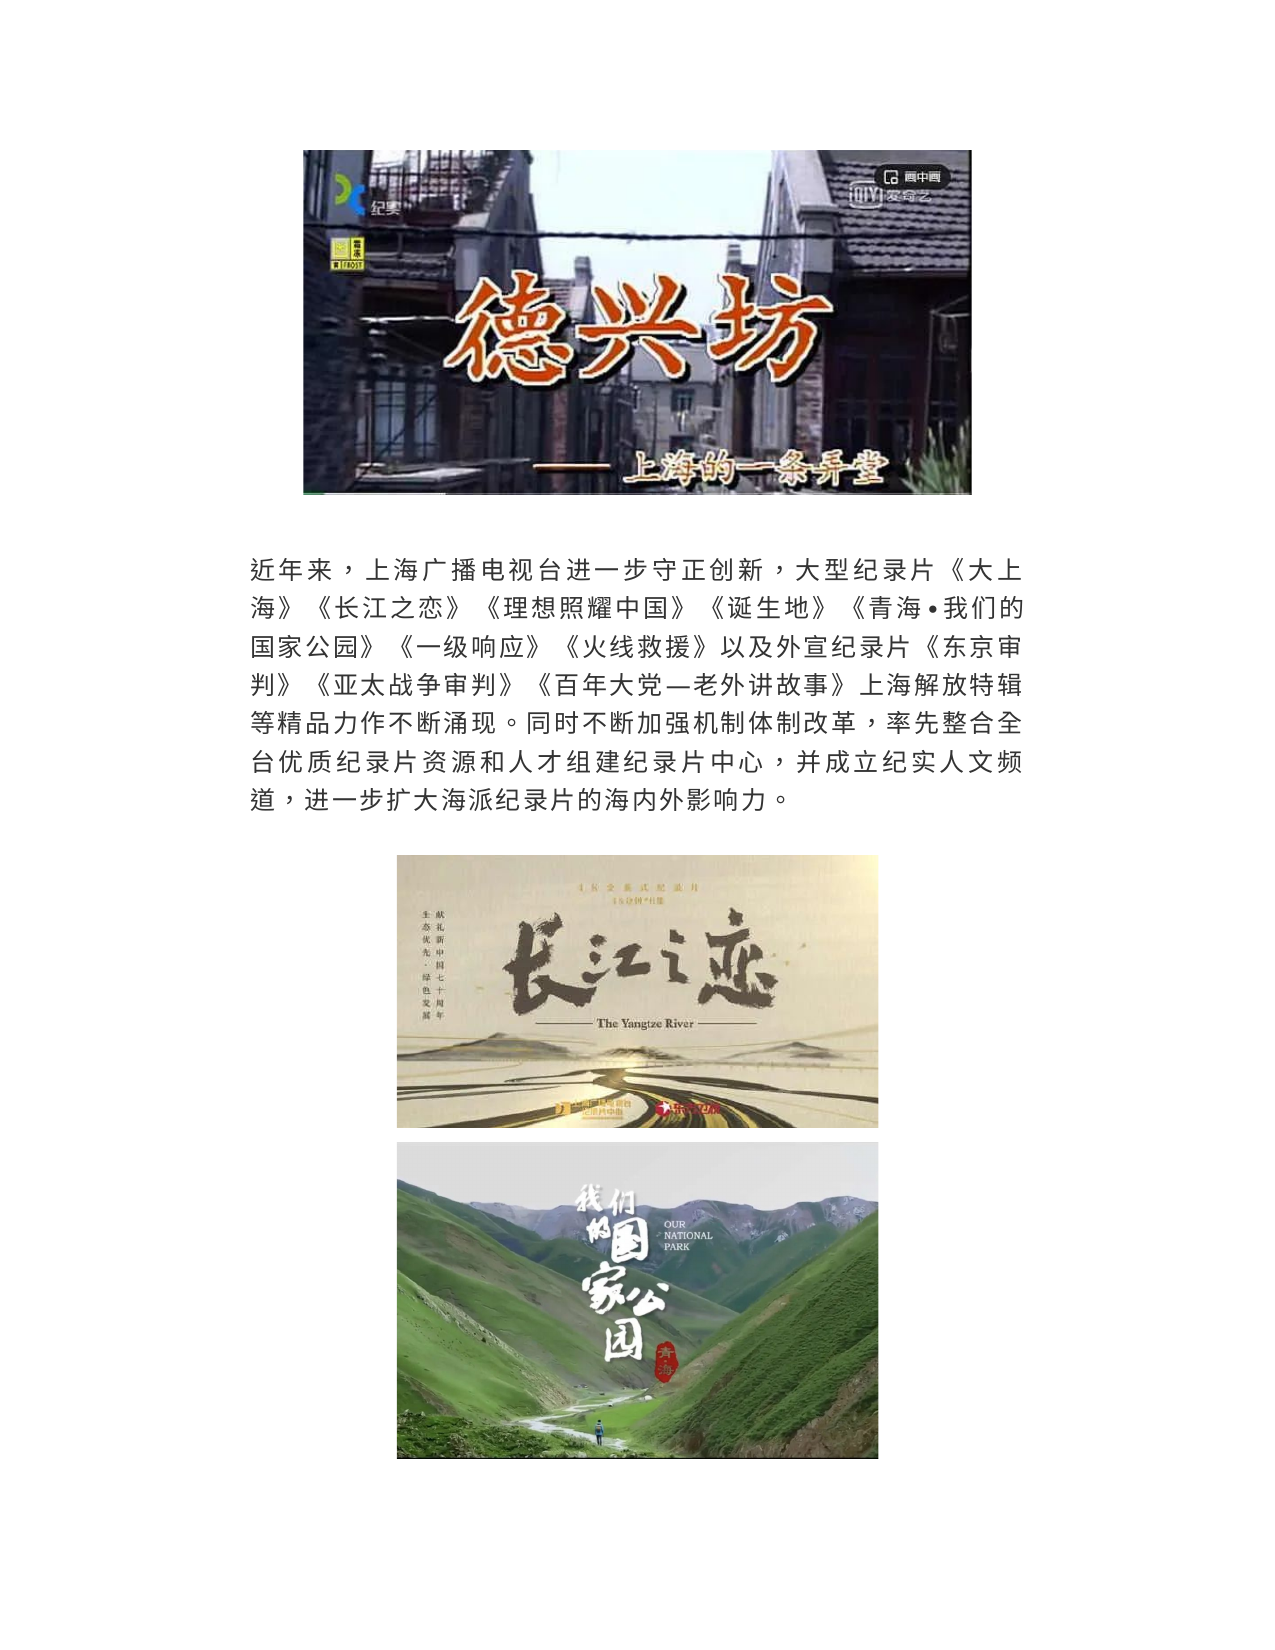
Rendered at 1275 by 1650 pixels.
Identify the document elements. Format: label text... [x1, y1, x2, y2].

text 近年来，上海广播电视台进一步守正创新，大型纪录片《大上海》《长江之恋》《理想照耀中国》《诞生地》《青海∙我们的国家公园》《一级响应》《火线救援》以及外宣纪录片《东京审判》《亚太战争审判》《百年大党—老外讲故事》上海解放特辑等精品力作不断涌现。同时不断加强机制体制改革，率先整合全台优质纪录片资源和人才组建纪录片中心，并成立纪实人文频道，进一步扩大海派纪录片的海内外影响力。 [250, 548, 1025, 817]
picture [396, 1142, 879, 1459]
picture [303, 150, 972, 495]
picture [396, 855, 879, 1128]
